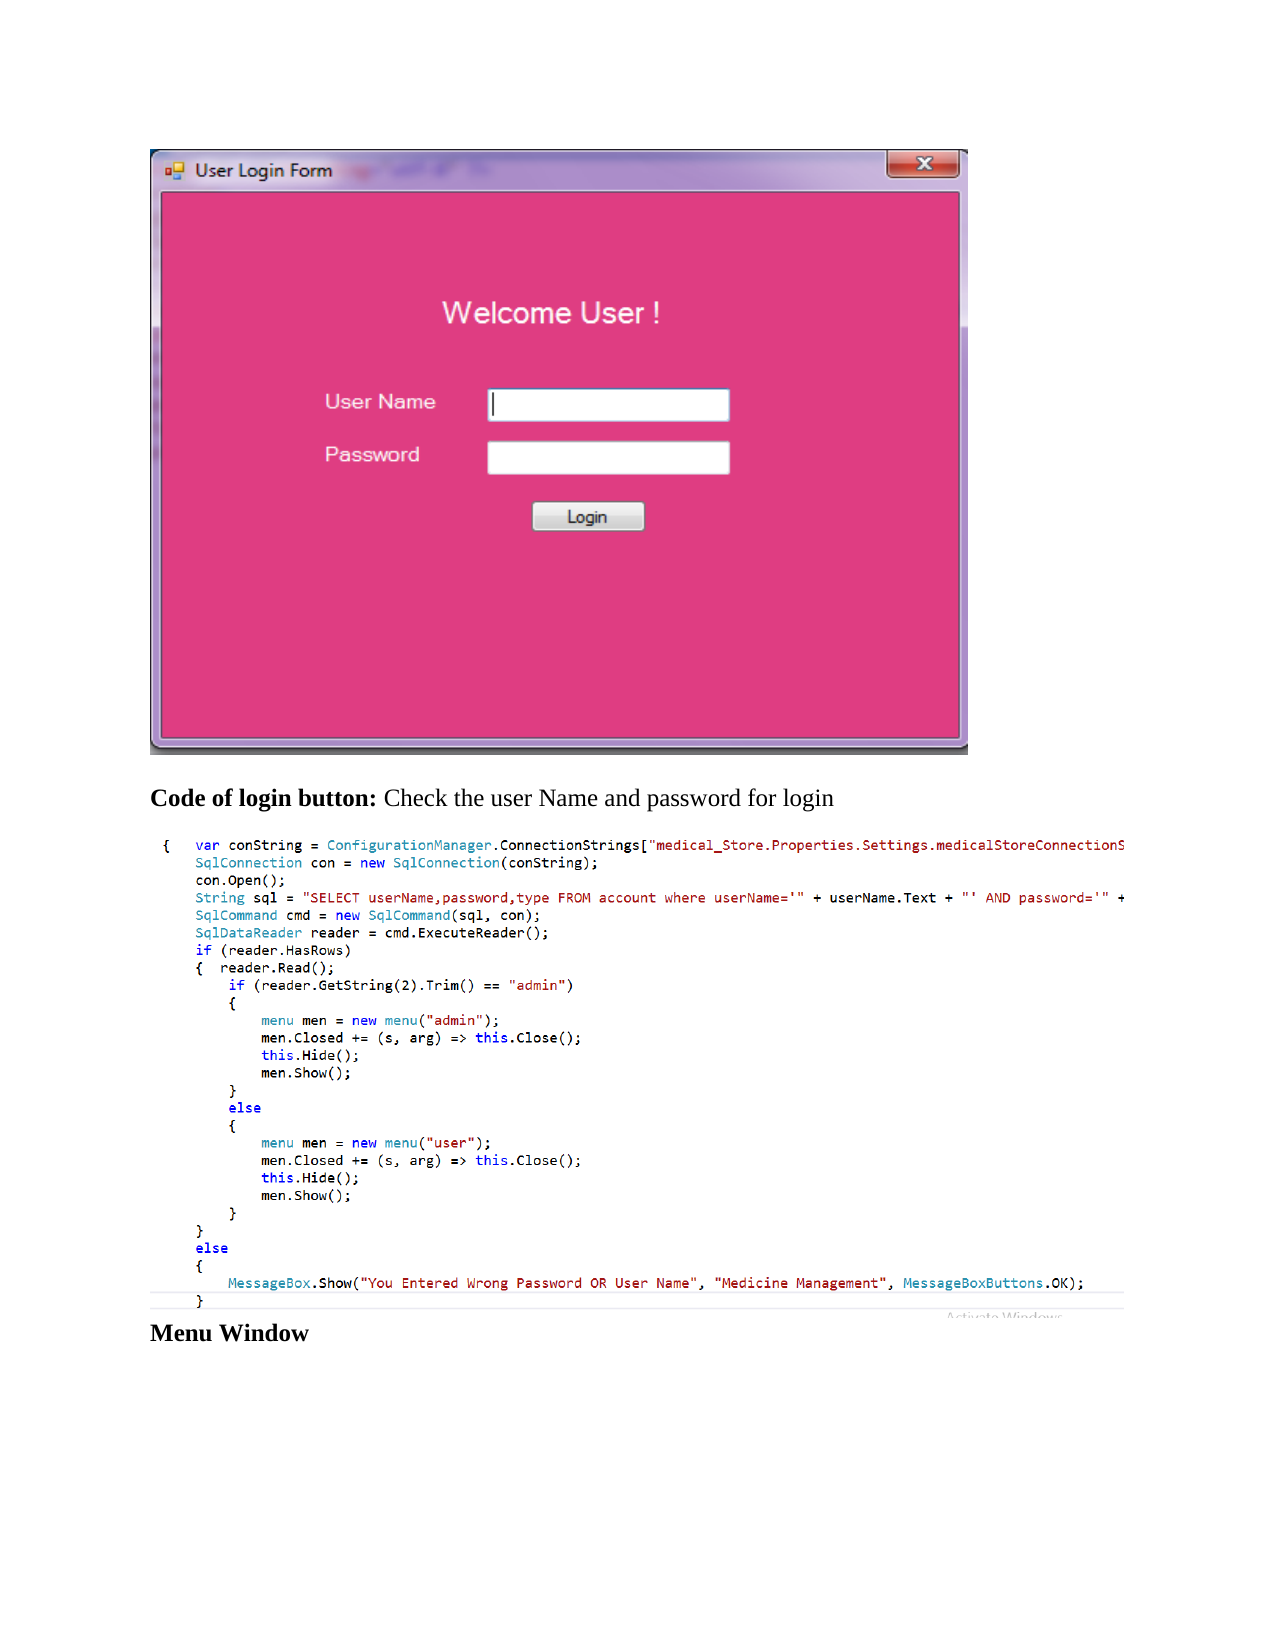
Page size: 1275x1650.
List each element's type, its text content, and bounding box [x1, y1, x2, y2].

picture [150, 149, 968, 755]
text Menu Window [150, 1318, 1125, 1346]
picture [150, 840, 1124, 1318]
text Code of login button: Check the user Name and password for login [150, 783, 1125, 812]
